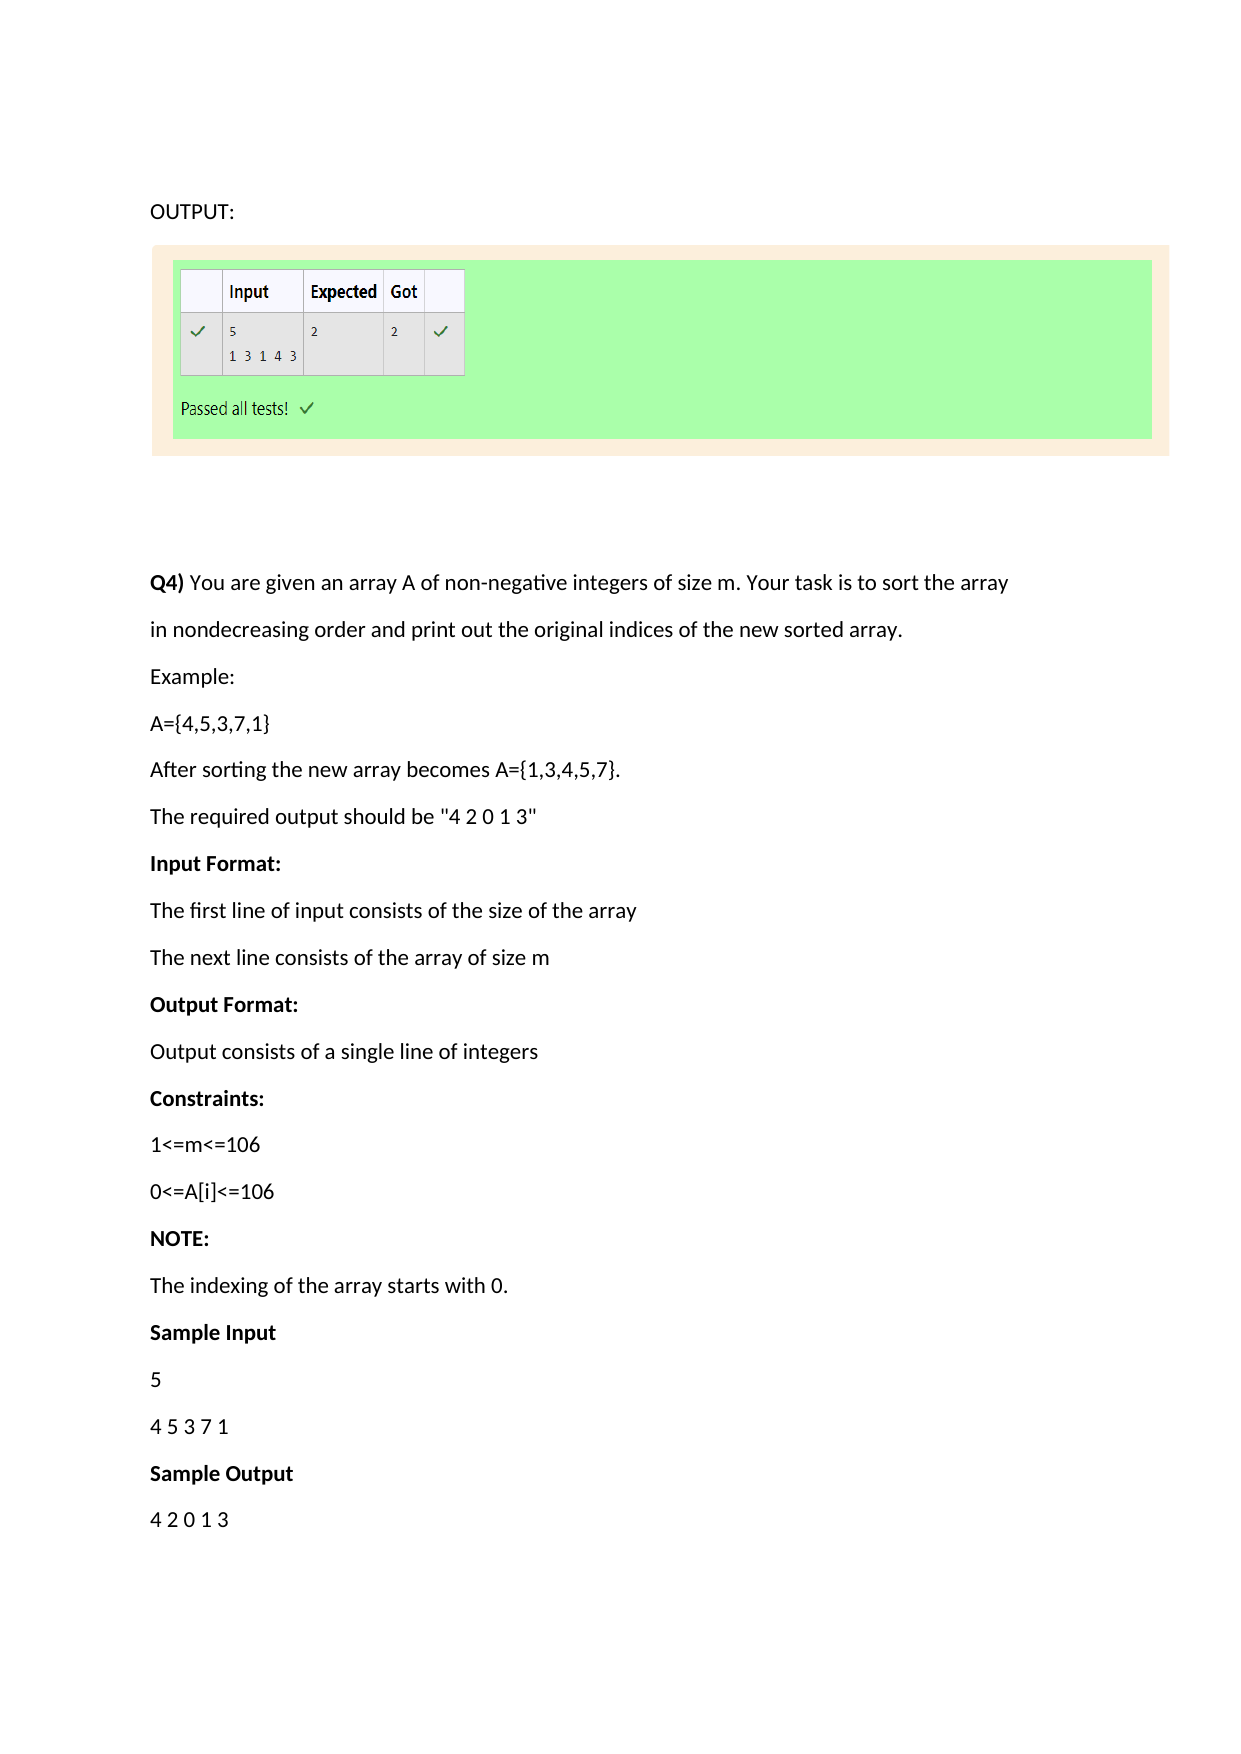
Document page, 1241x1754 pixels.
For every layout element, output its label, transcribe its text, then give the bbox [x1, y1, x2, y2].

text Example: [150, 662, 1090, 690]
text The indexing of the array starts with 0. [150, 1271, 1090, 1299]
text Input Format: [150, 849, 1090, 877]
text 1<=m<=106 [150, 1131, 1090, 1158]
text Sample Output [150, 1459, 1090, 1487]
text in nondecreasing order and print out the original indices of the new sorted array. [150, 615, 1090, 643]
text 0<=A[i]<=106 [150, 1177, 1090, 1205]
text OUTPUT: [150, 197, 1090, 225]
text 5 [150, 1365, 1090, 1393]
text The required output should be "4 2 0 1 3" [150, 802, 1090, 830]
text Q4) You are given an array A of non-negative integers of size m. Your task is to sort the array [150, 568, 1090, 596]
text The next line consists of the array of size m [150, 943, 1090, 971]
text Sample Input [150, 1318, 1090, 1346]
text 4 2 0 1 3 [150, 1506, 1090, 1533]
picture [150, 243, 1170, 456]
text After sorting the new array becomes A={1,3,4,5,7}. [150, 756, 1090, 783]
text Constraints: [150, 1084, 1090, 1112]
text 4 5 3 7 1 [150, 1412, 1090, 1440]
text NOTE: [150, 1224, 1090, 1252]
text The first line of input consists of the size of the array [150, 896, 1090, 924]
text Output Format: [150, 990, 1090, 1018]
text Output consists of a single line of integers [150, 1037, 1090, 1065]
text A={4,5,3,7,1} [150, 709, 1090, 737]
